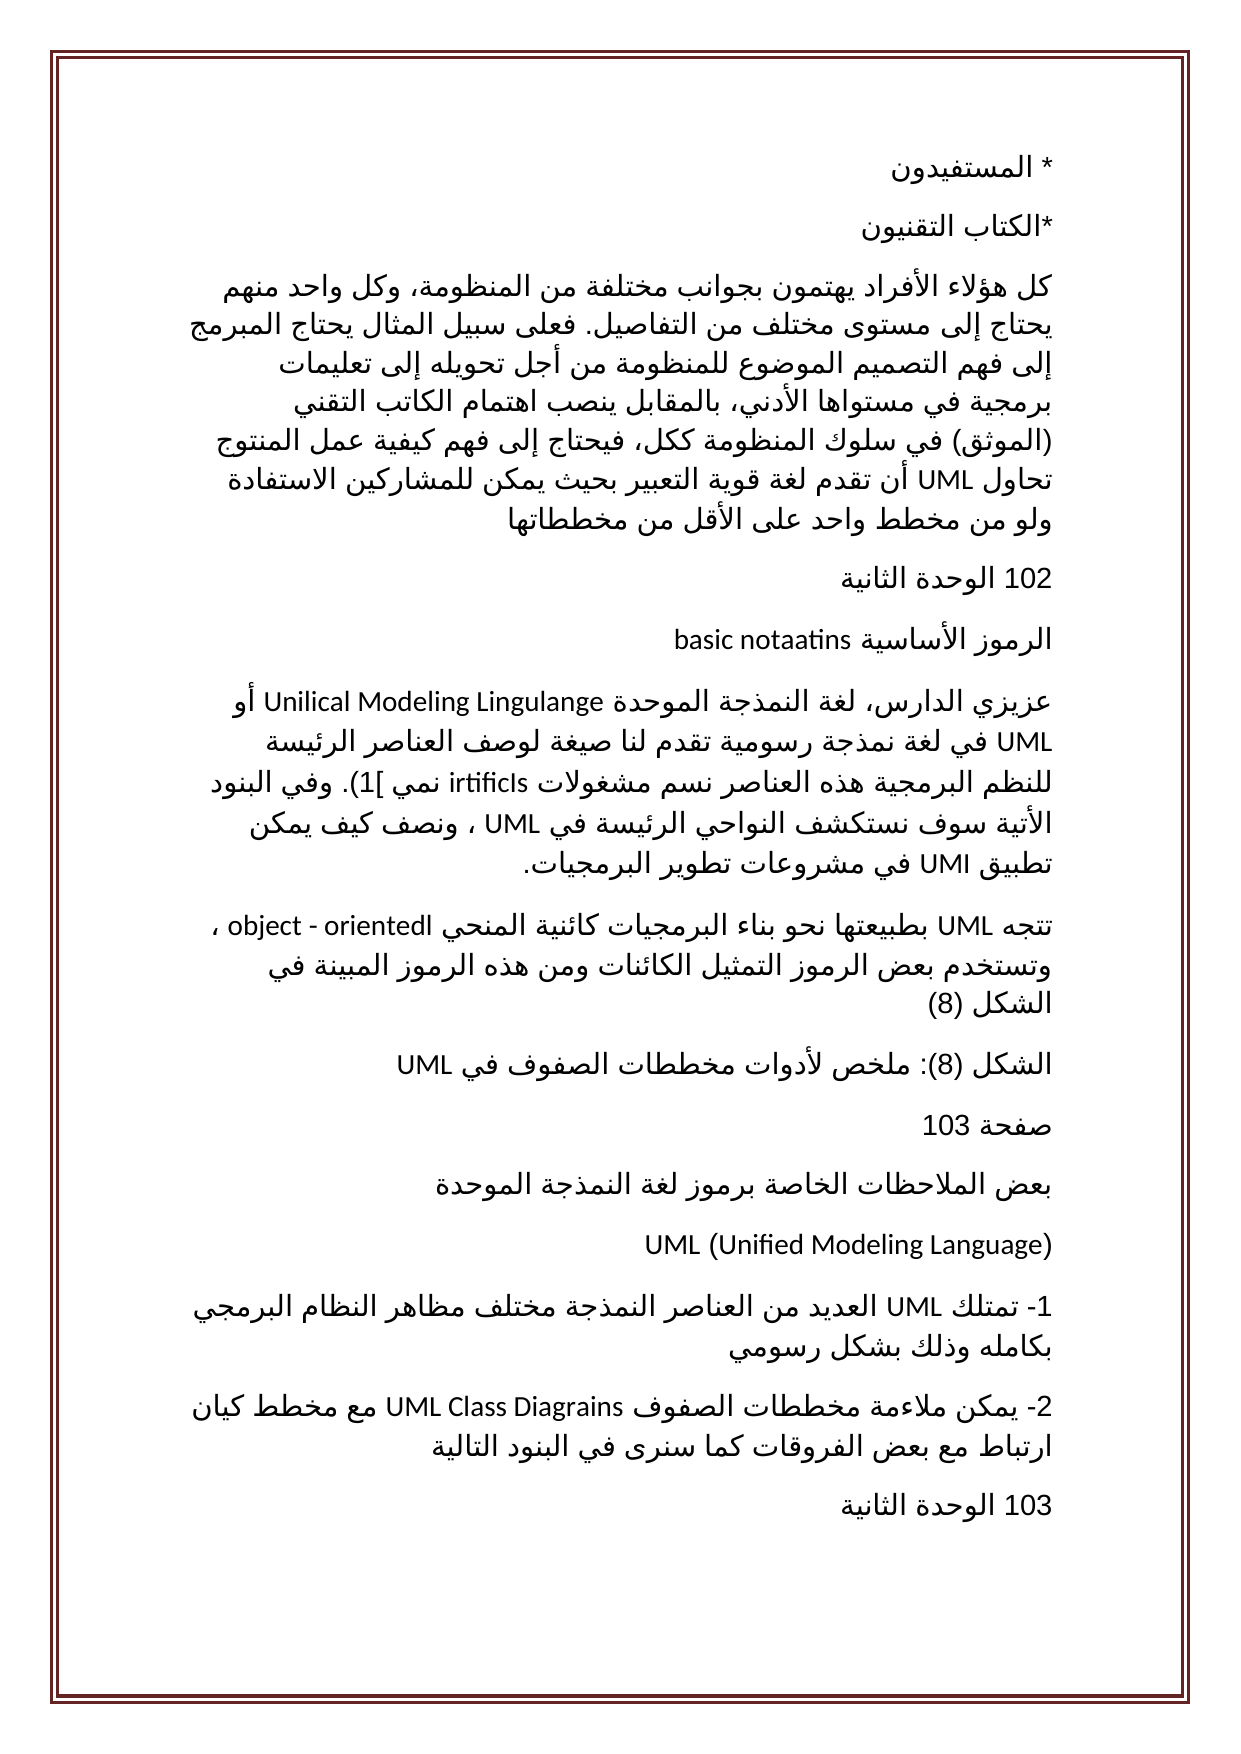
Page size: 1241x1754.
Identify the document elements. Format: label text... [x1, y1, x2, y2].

text 1- تمتلك UML العديد من العناصر النمذجة مختلف مظاهر النظام البرمجي بكامله وذلك بشكل رسومي [187, 1288, 1053, 1362]
text عزيزي الدارس، لغة النمذجة الموحدة Unilical Modeling Lingulange أو UML في لغة نمذجة رسومية تقدم لنا صيغة لوصف العناصر الرئيسة للنظم البرمجية هذه العناصر نسم مشغولات irtificIs نمي ]1). وفي البنود الأتية سوف نستكشف النواحي الرئيسة في UML ، ونصف كيف يمكن تطبيق UMI في مشروعات تطوير البرمجيات. [187, 683, 1053, 881]
text 102 الوحدة الثانية [187, 561, 1053, 595]
text كل هؤلاء الأفراد يهتمون بجوانب مختلفة من المنظومة، وكل واحد منهم يحتاج إلى مستوى مختلف من التفاصيل. فعلى سبيل المثال يحتاج المبرمج إلى فهم التصميم الموضوع للمنظومة من أجل تحويله إلى تعليمات برمجية في مستواها الأدني، بالمقابل ينصب اهتمام الكاتب التقني (الموثق) في سلوك المنظومة ككل، فيحتاج إلى فهم كيفية عمل المنتوج تحاول UML أن تقدم لغة قوية التعبير بحيث يمكن للمشاركين الاستفادة ولو من مخطط واحد على الأقل من مخططاتها [187, 269, 1053, 536]
text صفحة 103 [187, 1107, 1053, 1141]
text 2- يمكن ملاءمة مخططات الصفوف UML Class Diagrains مع مخطط کیان ارتباط مع بعض الفروقات كما سنرى في البنود التالية [187, 1388, 1053, 1462]
text تتجه UML بطبيعتها نحو بناء البرمجيات كائنية المنحي object - orientedl ، وتستخدم بعض الرموز التمثيل الكائنات ومن هذه الرموز المبينة في الشكل (8) [187, 907, 1053, 1020]
text 103 الوحدة الثانية [187, 1488, 1053, 1522]
text الرموز الأساسية basic notaatins [187, 621, 1053, 656]
text *الكتاب التقنيون [187, 209, 1053, 243]
text * المستفيدون [187, 150, 1053, 183]
text بعض الملاحظات الخاصة برموز لغة النمذجة الموحدة [187, 1167, 1053, 1200]
text الشكل (8): ملخص لأدوات مخططات الصفوف في UML [187, 1046, 1053, 1081]
text (Unified Modeling Language) UML [187, 1226, 1053, 1262]
